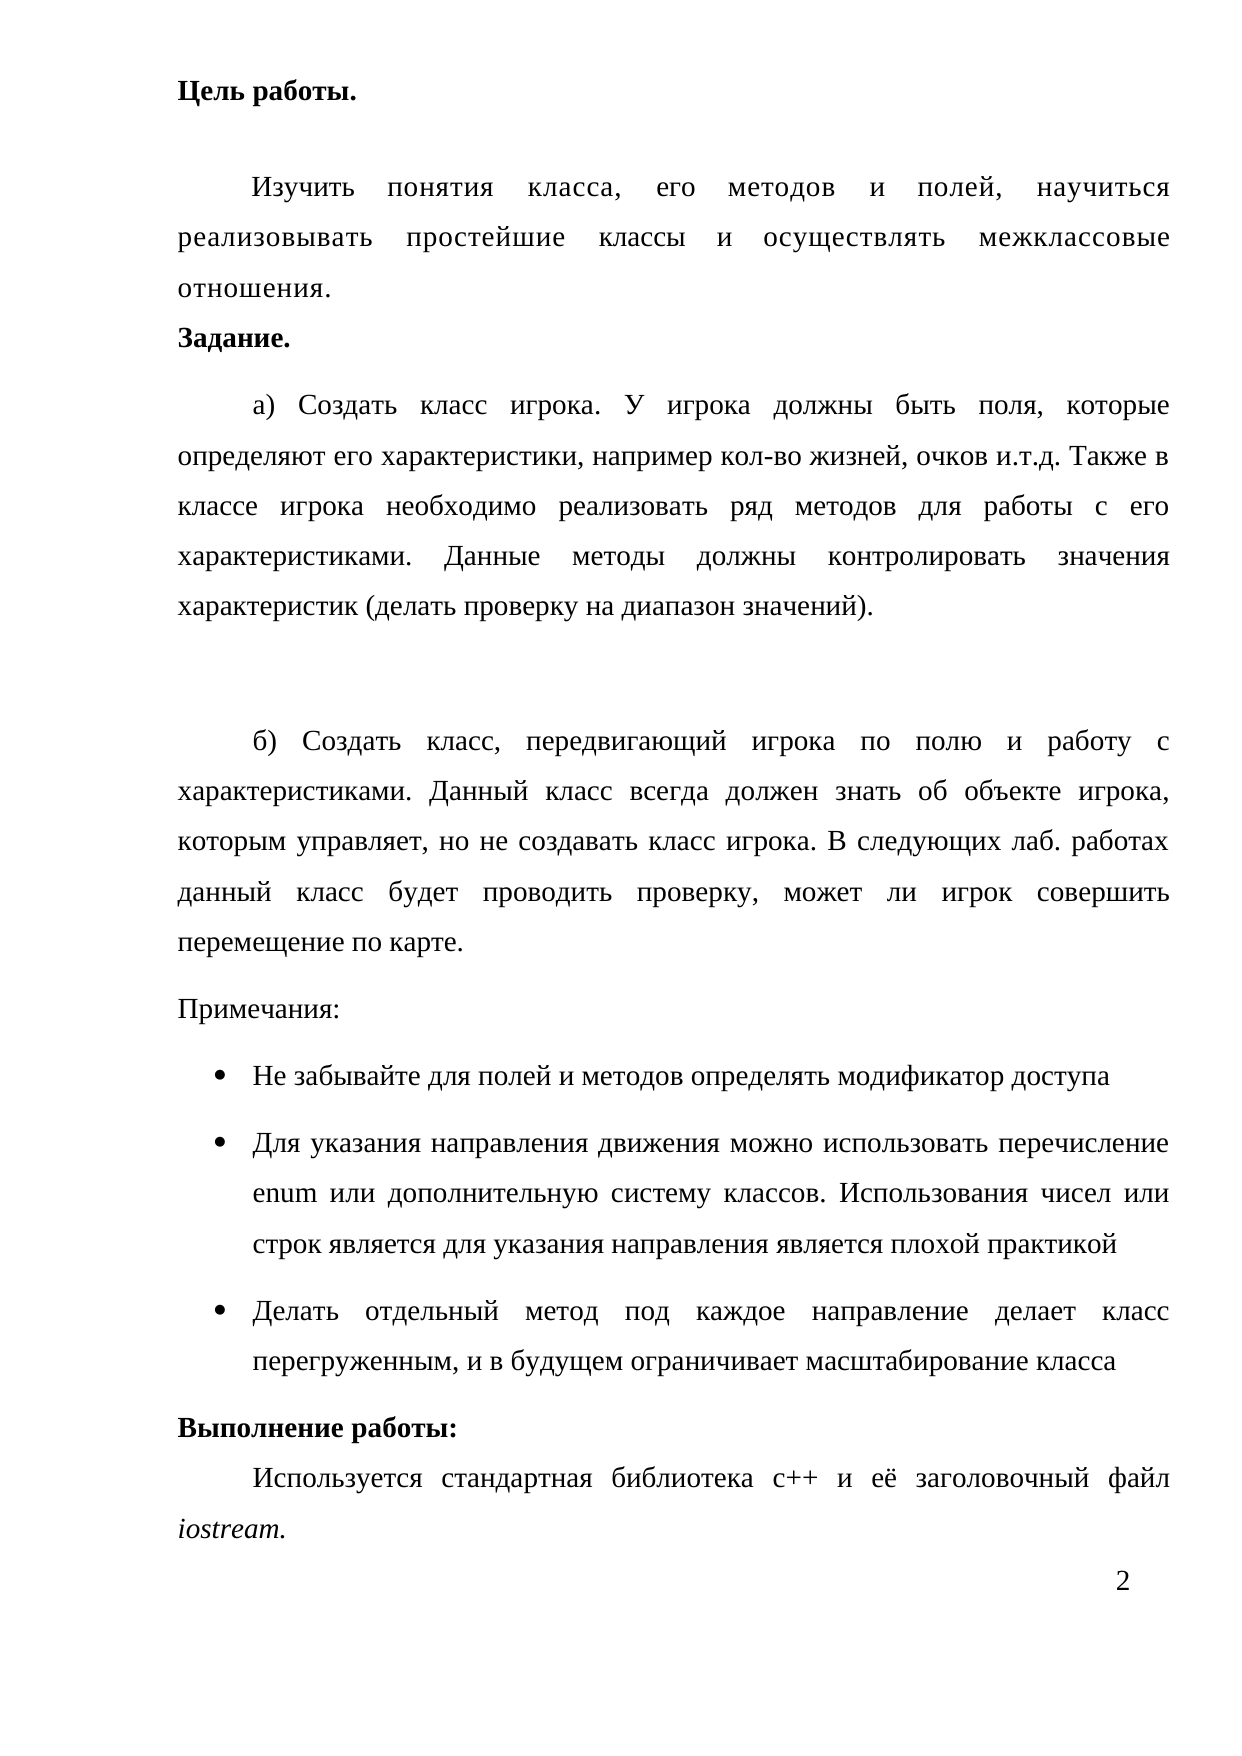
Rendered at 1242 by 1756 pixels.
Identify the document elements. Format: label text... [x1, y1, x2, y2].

subtitle Не забывайте для полей и методов определять модификатор доступа [215, 1058, 1170, 1092]
subtitle Примечания: [177, 991, 1170, 1024]
subtitle Делать отдельный метод под каждое направление делает класс перегруженным, и в будущем ограничивает масштабирование класса [215, 1293, 1170, 1377]
subtitle Цель работы. [177, 73, 1170, 107]
text Изучить понятия класса, его методов и полей, научиться реализовывать простейшие классы и осуществлять межклассовые отношения. [177, 169, 1170, 303]
text б) Создать класс, передвигающий игрока по полю и работу с характеристиками. Данный класс всегда должен знать об объекте игрока, которым управляет, но не создавать класс игрока. В следующих лаб. работах данный класс будет проводить проверку, может ли игрок совершить перемещение по карте. [177, 723, 1170, 957]
subtitle Выполнение работы: [177, 1410, 1170, 1444]
subtitle Для указания направления движения можно использовать перечисление enum или дополнительную систему классов. Использования чисел или строк является для указания направления является плохой практикой [215, 1125, 1170, 1259]
subtitle Задание. [177, 320, 1170, 354]
text Используется стандартная библиотека c++ и её заголовочный файл iostream. [177, 1460, 1170, 1544]
text а) Создать класс игрока. У игрока должны быть поля, которые определяют его характеристики, например кол-во жизней, очков и.т.д. Также в классе игрока необходимо реализовать ряд методов для работы с его характеристиками. Данные методы должны контролировать значения характеристик (делать проверку на диапазон значений). [177, 387, 1170, 622]
